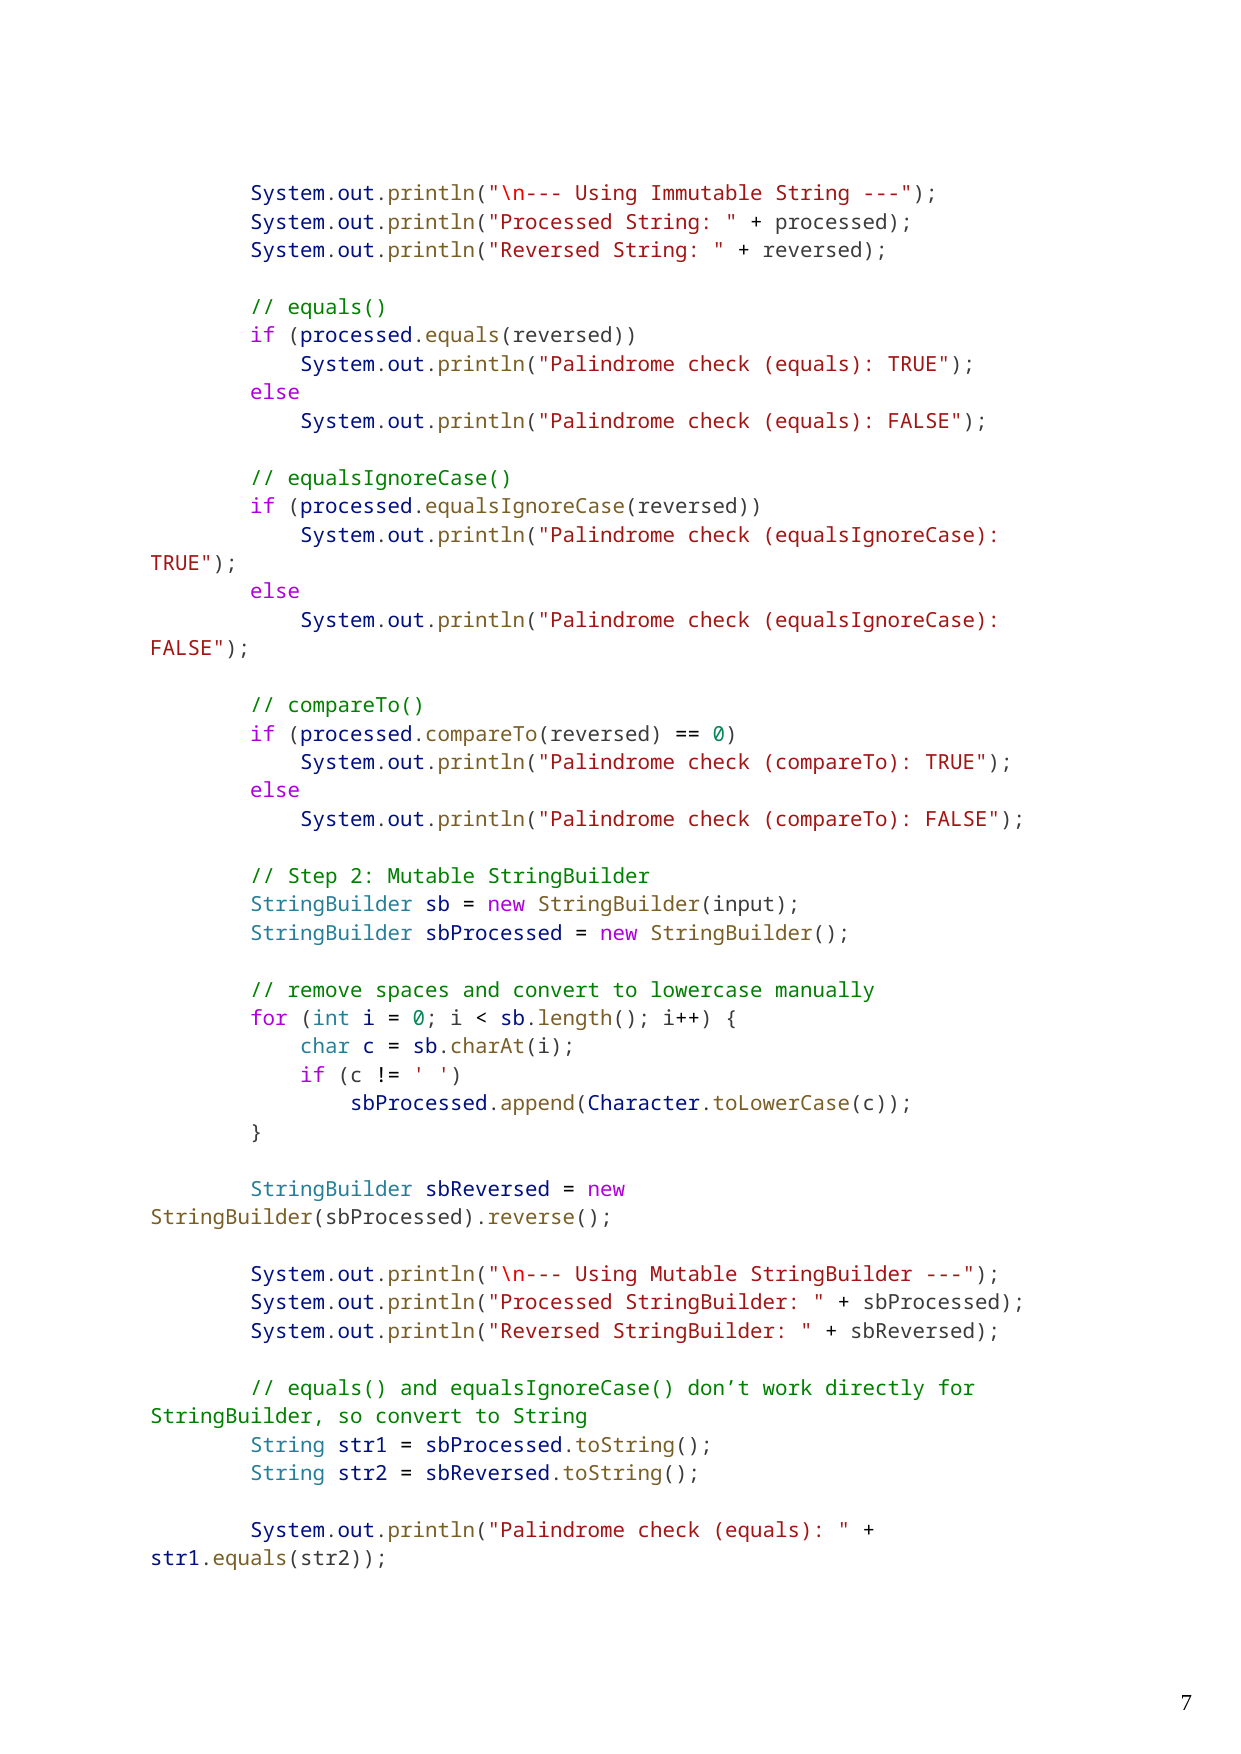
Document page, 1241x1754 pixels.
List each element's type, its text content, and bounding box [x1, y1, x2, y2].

text } [150, 1117, 1090, 1145]
text System.out.println("Processed String: " + processed); [150, 207, 1090, 235]
text for (int i = 0; i < sb.length(); i++) { [150, 1003, 1090, 1032]
text // equals() and equalsIgnoreCase() don’t work directly for StringBuilder, so convert to String [150, 1373, 1090, 1430]
text StringBuilder sbProcessed = new StringBuilder(); [150, 918, 1090, 946]
text char c = sb.charAt(i); [150, 1032, 1090, 1060]
text System.out.println("Reversed String: " + reversed); [150, 235, 1090, 264]
text System.out.println("\n--- Using Immutable String ---"); [150, 178, 1090, 207]
text // compareTo() [150, 690, 1090, 719]
text StringBuilder sbReversed = new StringBuilder(sbProcessed).reverse(); [150, 1174, 1090, 1231]
text String str1 = sbProcessed.toString(); [150, 1430, 1090, 1458]
text System.out.println("Palindrome check (compareTo): FALSE"); [150, 804, 1090, 832]
text System.out.println("Palindrome check (equalsIgnoreCase): TRUE"); [150, 520, 1090, 577]
text // Step 2: Mutable StringBuilder [150, 861, 1090, 889]
text else [150, 776, 1090, 804]
text System.out.println("Palindrome check (equals): " + str1.equals(str2)); [150, 1515, 1090, 1572]
text System.out.println("\n--- Using Mutable StringBuilder ---"); [150, 1259, 1090, 1287]
text sbProcessed.append(Character.toLowerCase(c)); [150, 1088, 1090, 1117]
text if (c != ' ') [150, 1060, 1090, 1088]
text if (processed.compareTo(reversed) == 0) [150, 719, 1090, 747]
text System.out.println("Palindrome check (compareTo): TRUE"); [150, 747, 1090, 776]
text System.out.println("Palindrome check (equals): TRUE"); [150, 349, 1090, 377]
text System.out.println("Palindrome check (equals): FALSE"); [150, 406, 1090, 434]
text // equalsIgnoreCase() [150, 463, 1090, 491]
text String str2 = sbReversed.toString(); [150, 1458, 1090, 1487]
text else [150, 577, 1090, 605]
text System.out.println("Palindrome check (equalsIgnoreCase): FALSE"); [150, 605, 1090, 662]
text // remove spaces and convert to lowercase manually [150, 975, 1090, 1003]
text StringBuilder sb = new StringBuilder(input); [150, 889, 1090, 918]
text // equals() [150, 292, 1090, 321]
text if (processed.equalsIgnoreCase(reversed)) [150, 491, 1090, 520]
text System.out.println("Processed StringBuilder: " + sbProcessed); [150, 1287, 1090, 1316]
text if (processed.equals(reversed)) [150, 321, 1090, 349]
text System.out.println("Reversed StringBuilder: " + sbReversed); [150, 1316, 1090, 1344]
text else [150, 377, 1090, 406]
